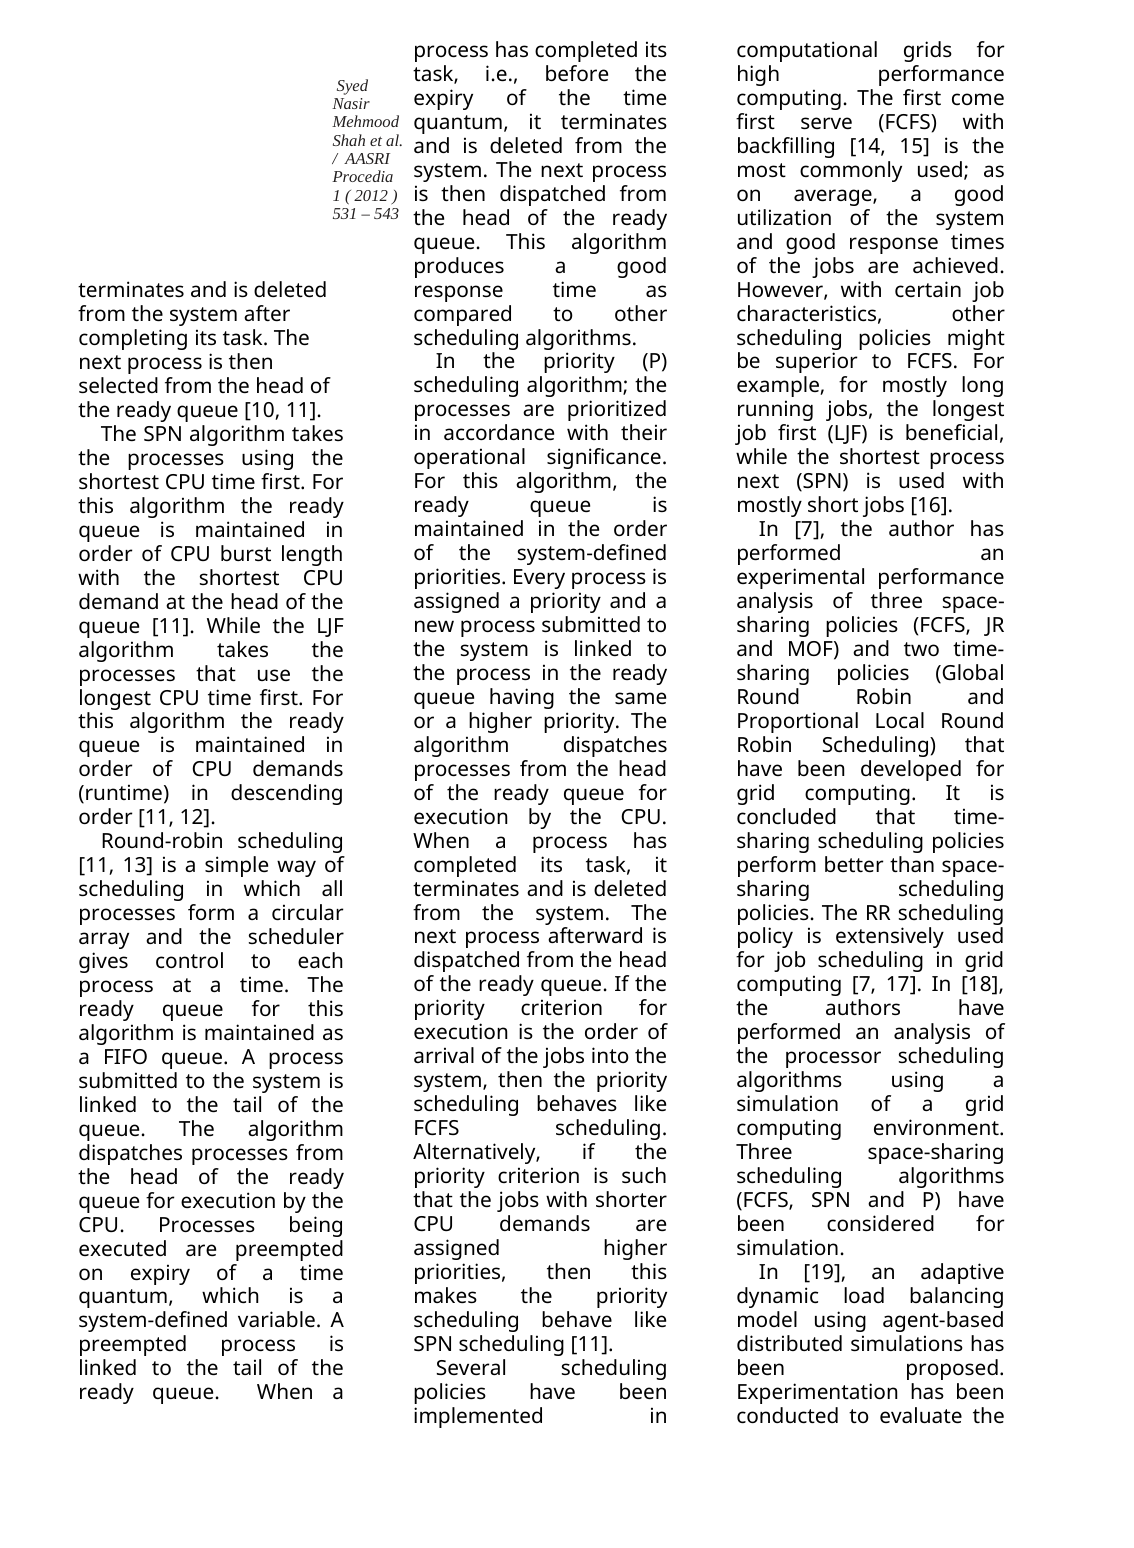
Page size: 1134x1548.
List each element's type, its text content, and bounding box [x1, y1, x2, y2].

text Several scheduling policies have been implemented in computational grids for high performance computing. The first come first serve (FCFS) with backfilling [14, 15] is the most commonly used; as on average, a good utilization of the system and good response times of the jobs are achieved. However, with certain job characteristics, other scheduling policies might be superior to FCFS. For example, for mostly long running jobs, the longest job first (LJF) is beneficial, while the shortest process next (SPN) is used with mostly short jobs [16]. [736, 38, 1005, 517]
text terminates and is deleted from the system after completing its task. The next process is then selected from the head of the ready queue [10, 11]. [78, 278, 346, 422]
text The SPN algorithm takes the processes using the shortest CPU time first. For this algorithm the ready queue is maintained in order of CPU burst length with the shortest CPU demand at the head of the queue [11]. While the LJF algorithm takes the processes that use the longest CPU time first. For this algorithm the ready queue is maintained in order of CPU demands (runtime) in descending order [11, 12]. [78, 422, 344, 829]
text In the priority (P) scheduling algorithm; the processes are prioritized in accordance with their operational significance. For this algorithm, the ready queue is maintained in the order of the system-defined priorities. Every process is assigned a priority and a new process submitted to the system is linked to the process in the ready queue having the same or a higher priority. The algorithm dispatches processes from the head of the ready queue for execution by the CPU. When a process has completed its task, it terminates and is deleted from the system. The next process afterward is dispatched from the head of the ready queue. If the priority criterion for execution is the order of arrival of the jobs into the system, then the priority scheduling behaves like FCFS scheduling. Alternatively, if the priority criterion is such that the jobs with shorter CPU demands are assigned higher priorities, then this makes the priority scheduling behave like SPN scheduling [11]. [413, 350, 667, 1356]
text Syed Nasir Mehmood Shah et al. / AASRI Procedia 1 ( 2012 ) 531 – 543 533 [332, 76, 406, 241]
text Round-robin scheduling [11, 13] is a simple way of scheduling in which all processes form a circular array and the scheduler gives control to each process at a time. The ready queue for this algorithm is maintained as a FIFO queue. A process submitted to the system is linked to the tail of the queue. The algorithm dispatches processes from the head of the ready queue for execution by the CPU. Processes being executed are preempted on expiry of a time quantum, which is a system-defined variable. A preempted process is linked to the tail of the ready queue. When a process has completed its task, i.e., before the expiry of the time quantum, it terminates and is deleted from the system. The next process is then dispatched from the head of the ready queue. This algorithm produces a good response time as compared to other scheduling algorithms. [78, 829, 344, 1404]
text Round-robin scheduling [11, 13] is a simple way of scheduling in which all processes form a circular array and the scheduler gives control to each process at a time. The ready queue for this algorithm is maintained as a FIFO queue. A process submitted to the system is linked to the tail of the queue. The algorithm dispatches processes from the head of the ready queue for execution by the CPU. Processes being executed are preempted on expiry of a time quantum, which is a system-defined variable. A preempted process is linked to the tail of the ready queue. When a process has completed its task, i.e., before the expiry of the time quantum, it terminates and is deleted from the system. The next process is then dispatched from the head of the ready queue. This algorithm produces a good response time as compared to other scheduling algorithms. [413, 38, 667, 350]
text In [7], the author has performed an experimental performance analysis of three space-sharing policies (FCFS, JR and MOF) and two time-sharing policies (Global Round Robin and Proportional Local Round Robin Scheduling) that have been developed for grid computing. It is concluded that time-sharing scheduling policies perform better than space-sharing scheduling policies. The RR scheduling policy is extensively used for job scheduling in grid computing [7, 17]. In [18], the authors have performed an analysis of the processor scheduling algorithms using a simulation of a grid computing environment. Three space-sharing scheduling algorithms (FCFS, SPN and P) have been considered for simulation. [736, 517, 1005, 1260]
